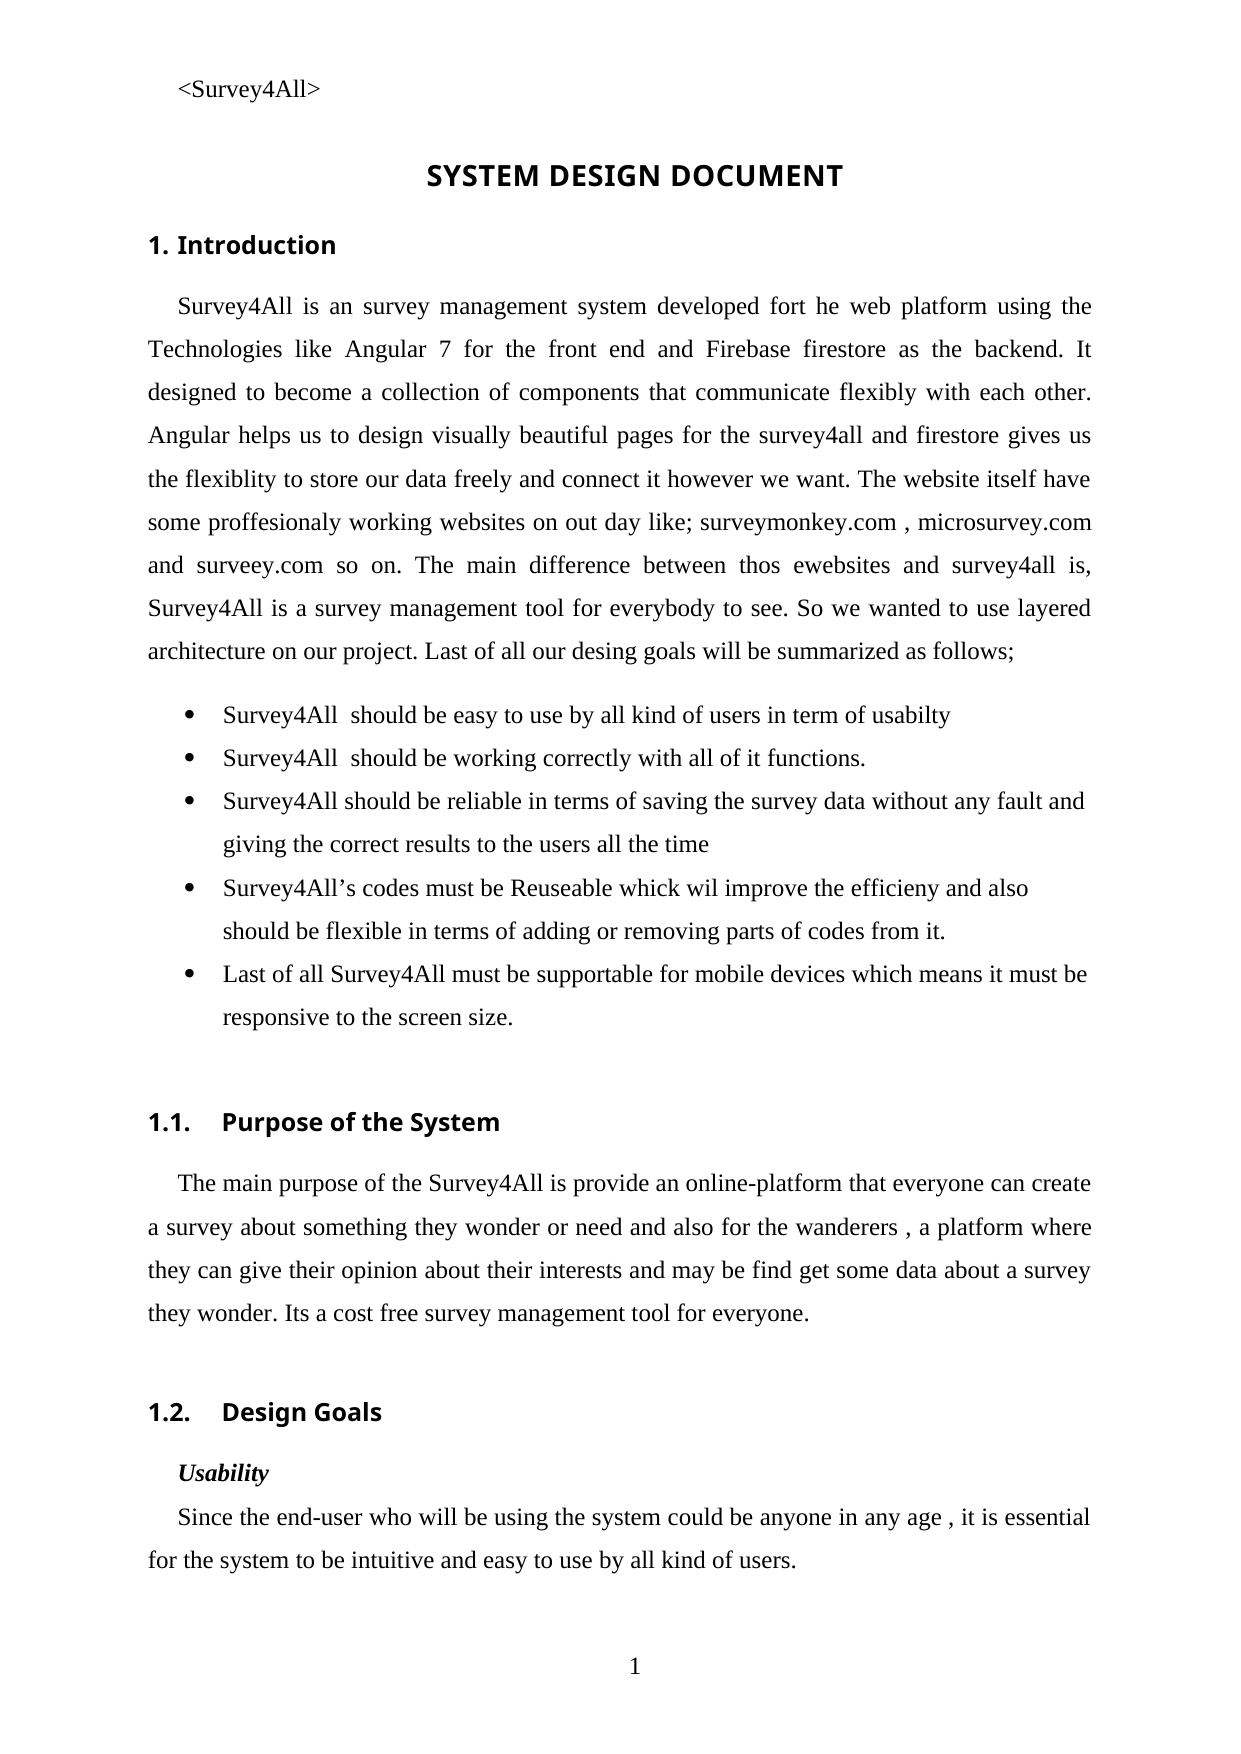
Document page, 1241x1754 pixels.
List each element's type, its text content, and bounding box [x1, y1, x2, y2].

list Survey4All’s codes must be Reuseable whick wil improve the efficieny and also should be flexible in terms of adding or removing parts of codes from it. [185, 873, 1093, 944]
text Survey4All is an survey management system developed fort he web platform using the Technologies like Angular 7 for the front end and Firebase firestore as the backend. It designed to become a collection of components that communicate flexibly with each other. Angular helps us to design visually beautiful pages for the survey4all and firestore gives us the flexiblity to store our data freely and connect it however we want. The website itself have some proffesionaly working websites on out day like; surveymonkey.com , microsurvey.com and surveey.com so on. The main difference between thos ewebsites and survey4all is, Survey4All is a survey management tool for everybody to see. So we wanted to use layered architecture on our project. Last of all our desing goals will be summarized as follows; [148, 291, 1093, 665]
list Survey4All should be reliable in terms of saving the survey data without any fault and giving the correct results to the users all the time [185, 786, 1093, 858]
subtitle Purpose of the System [148, 1105, 1093, 1139]
text The main purpose of the Survey4All is provide an online-platform that everyone can create a survey about something they wonder or need and also for the wanderers , a platform where they can give their opinion about their interests and may be find get some data about a survey they wonder. Its a cost free survey management tool for everyone. [148, 1168, 1093, 1327]
list Last of all Survey4All must be supportable for mobile devices which means it must be responsive to the screen size. [185, 959, 1093, 1031]
list Survey4All should be working correctly with all of it functions. [185, 743, 1093, 772]
subtitle Design Goals [148, 1395, 1093, 1429]
list Survey4All should be easy to use by all kind of users in term of usabilty [185, 700, 1093, 729]
title SYSTEM DESIGN DOCUMENT [148, 156, 1093, 195]
text Since the end-user who will be using the system could be anyone in any age , it is essential for the system to be intuitive and easy to use by all kind of users. [148, 1502, 1093, 1573]
subtitle Introduction [148, 228, 1093, 262]
text Usability [148, 1458, 1093, 1487]
